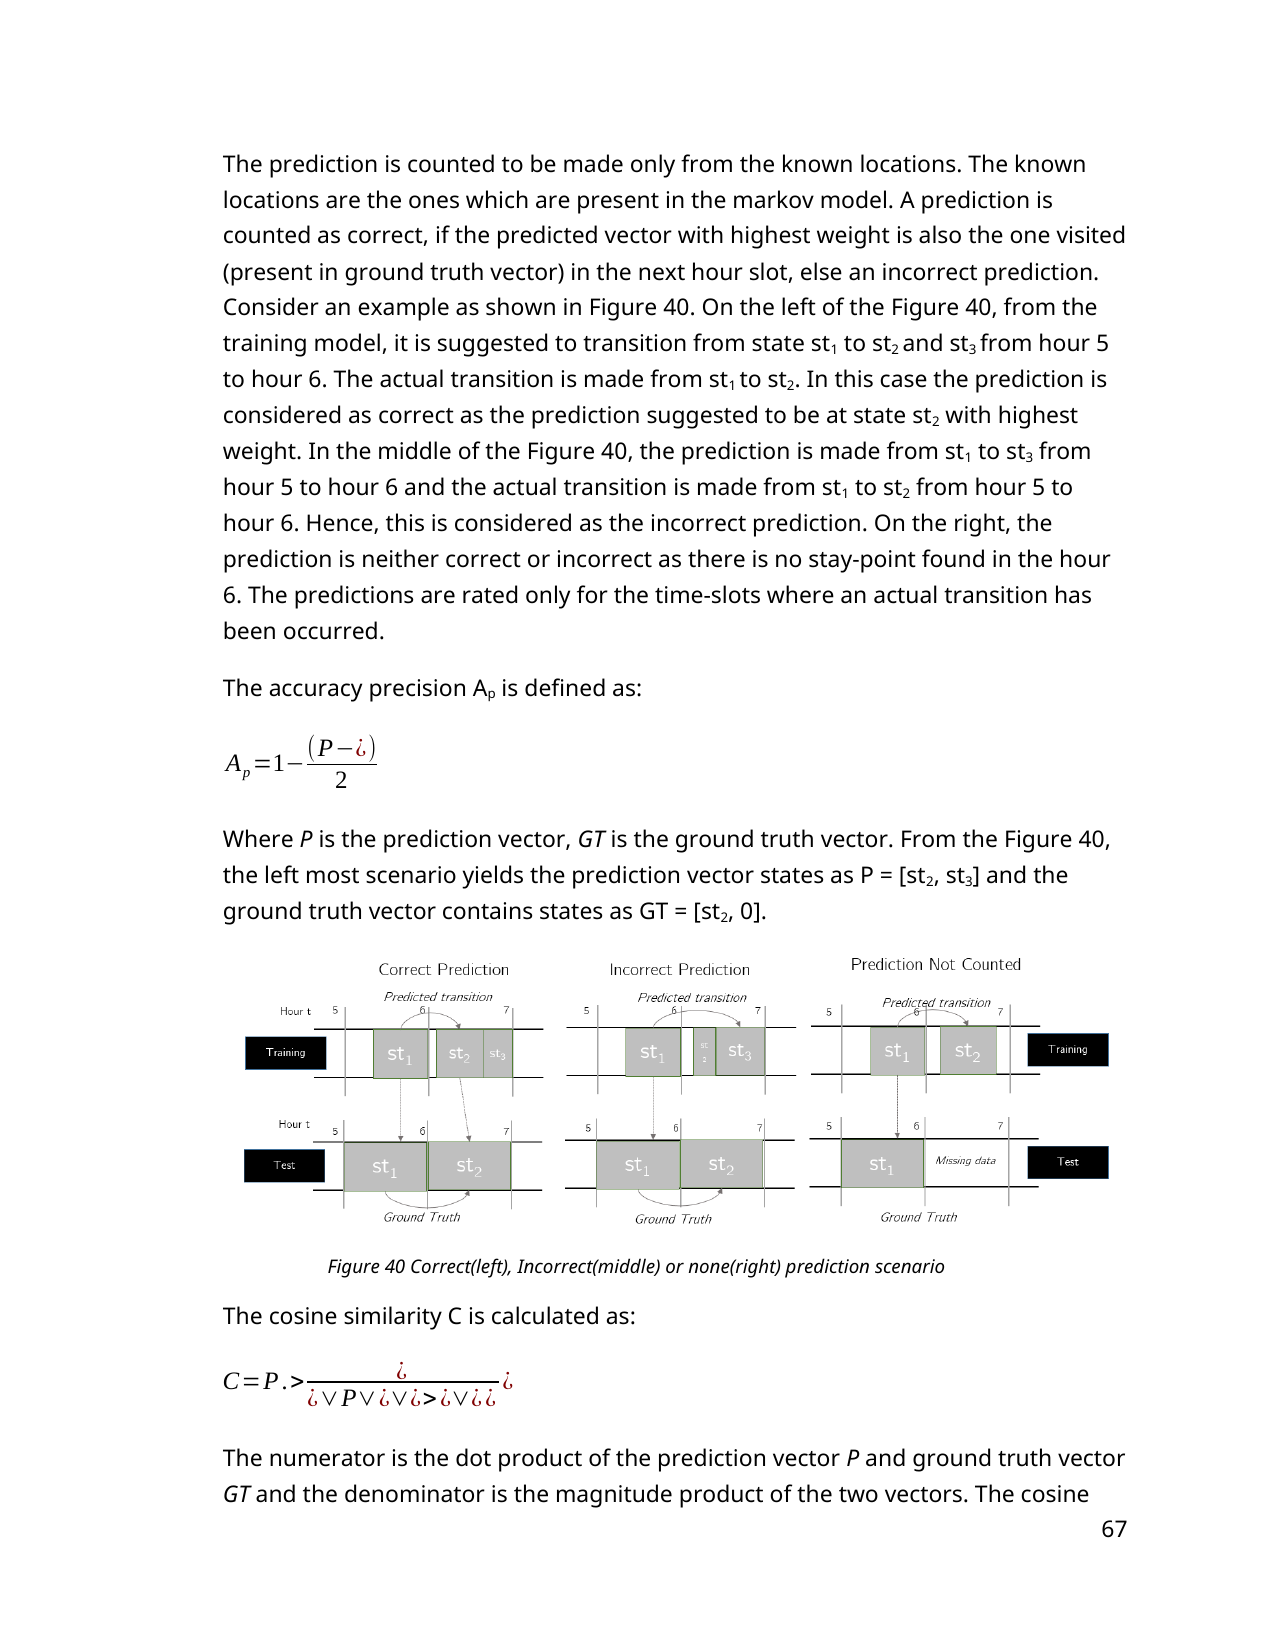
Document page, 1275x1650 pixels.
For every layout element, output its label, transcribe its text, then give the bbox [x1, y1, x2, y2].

text Where P is the prediction vector, GT is the ground truth vector. From the Figure 40, the left most scenario yields the prediction vector states as P = [st2, st3] and the ground truth vector contains states as GT = [st2, 0]. [223, 823, 1127, 927]
text The accuracy precision Ap is defined as: [223, 672, 1127, 703]
picture [239, 956, 1111, 1229]
text The prediction is counted to be made only from the known locations. The known locations are the ones which are present in the markov model. A prediction is counted as correct, if the predicted vector with highest weight is also the one visited (present in ground truth vector) in the next hour slot, else an incorrect prediction. Consider an example as shown in Figure 40. On the left of the Figure 40, from the training model, it is suggested to transition from state st1 to st2 and st3 from hour 5 to hour 6. The actual transition is made from st1 to st2. In this case the prediction is considered as correct as the prediction suggested to be at state st2 with highest weight. In the middle of the Figure 40, the prediction is made from st1 to st3 from hour 5 to hour 6 and the actual transition is made from st1 to st2 from hour 5 to hour 6. Hence, this is considered as the incorrect prediction. On the right, the prediction is neither correct or incorrect as there is no stay-point found in the hour 6. The predictions are rated only for the time-slots where an actual transition has been occurred. [223, 148, 1127, 646]
text The cosine similarity C is calculated as: [148, 1300, 1127, 1331]
text Figure 40 Correct(left), Incorrect(middle) or none(right) prediction scenario [148, 1254, 1127, 1279]
